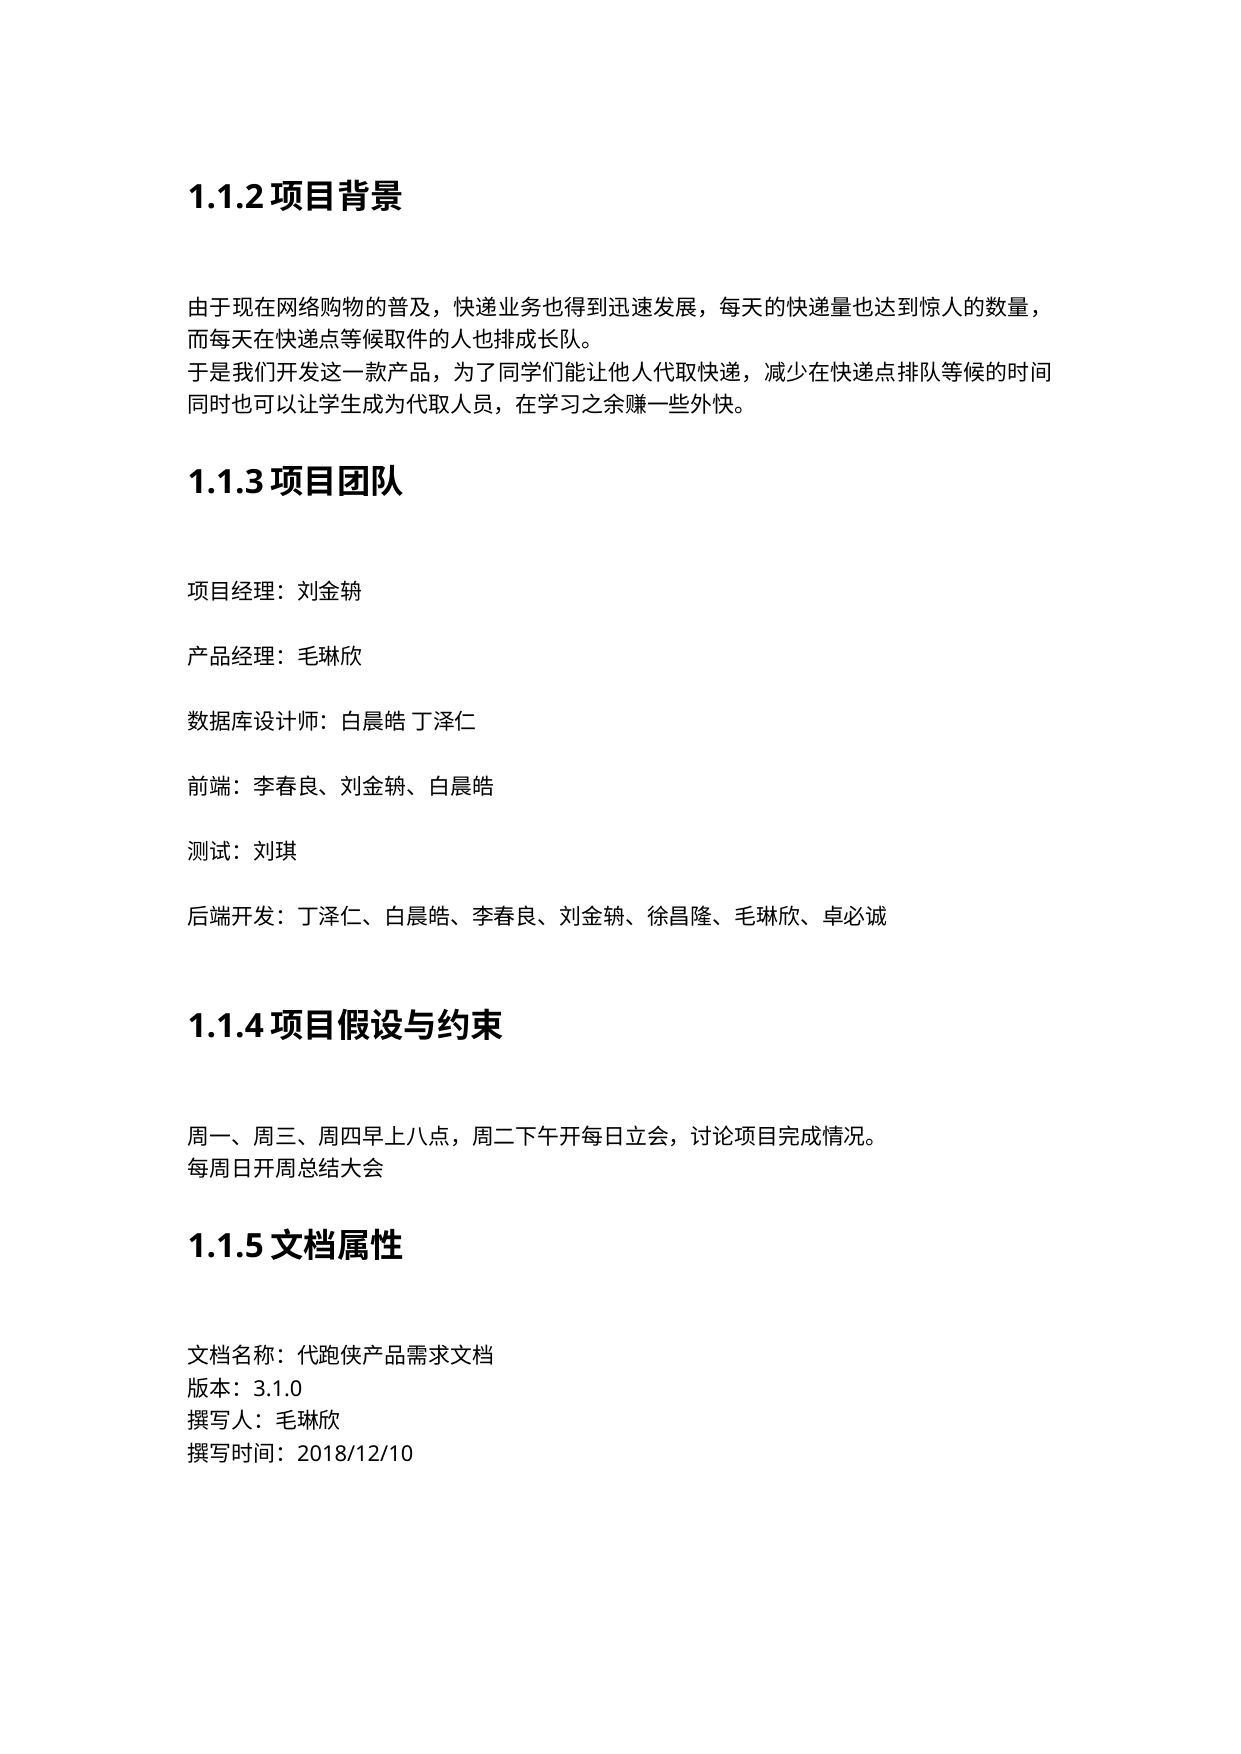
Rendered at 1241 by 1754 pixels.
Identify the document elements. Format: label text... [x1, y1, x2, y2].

text 由于现在网络购物的普及，快递业务也得到迅速发展，每天的快递量也达到惊人的数量，而每天在快递点等候取件的人也排成长队。 [187, 289, 1053, 354]
text 后端开发：丁泽仁、白晨皓、李春良、刘金辀、徐昌隆、毛琳欣、卓必诚 [187, 899, 1053, 931]
text 项目经理：刘金辀 [187, 574, 1053, 606]
text 每周日开周总结大会 [187, 1151, 1053, 1183]
subtitle 1.1.2项目背景 [187, 162, 1053, 227]
text 撰写人：毛琳欣 [187, 1403, 1053, 1435]
text 撰写时间：2018/12/10 [187, 1435, 1053, 1468]
subtitle 1.1.5文档属性 [187, 1210, 1053, 1275]
text 前端：李春良、刘金辀、白晨皓 [187, 769, 1053, 801]
text 产品经理：毛琳欣 [187, 639, 1053, 671]
subtitle 1.1.4项目假设与约束 [187, 991, 1053, 1056]
text 版本：3.1.0 [187, 1370, 1053, 1403]
text 测试：刘琪 [187, 834, 1053, 866]
text 文档名称：代跑侠产品需求文档 [187, 1338, 1053, 1370]
text 数据库设计师：白晨皓 丁泽仁 [187, 704, 1053, 736]
text 于是我们开发这一款产品，为了同学们能让他人代取快递，减少在快递点排队等候的时间，同时也可以让学生成为代取人员，在学习之余赚一些外快。 [187, 354, 1053, 419]
text 周一、周三、周四早上八点，周二下午开每日立会，讨论项目完成情况。 [187, 1118, 1053, 1151]
subtitle 1.1.3项目团队 [187, 446, 1053, 511]
